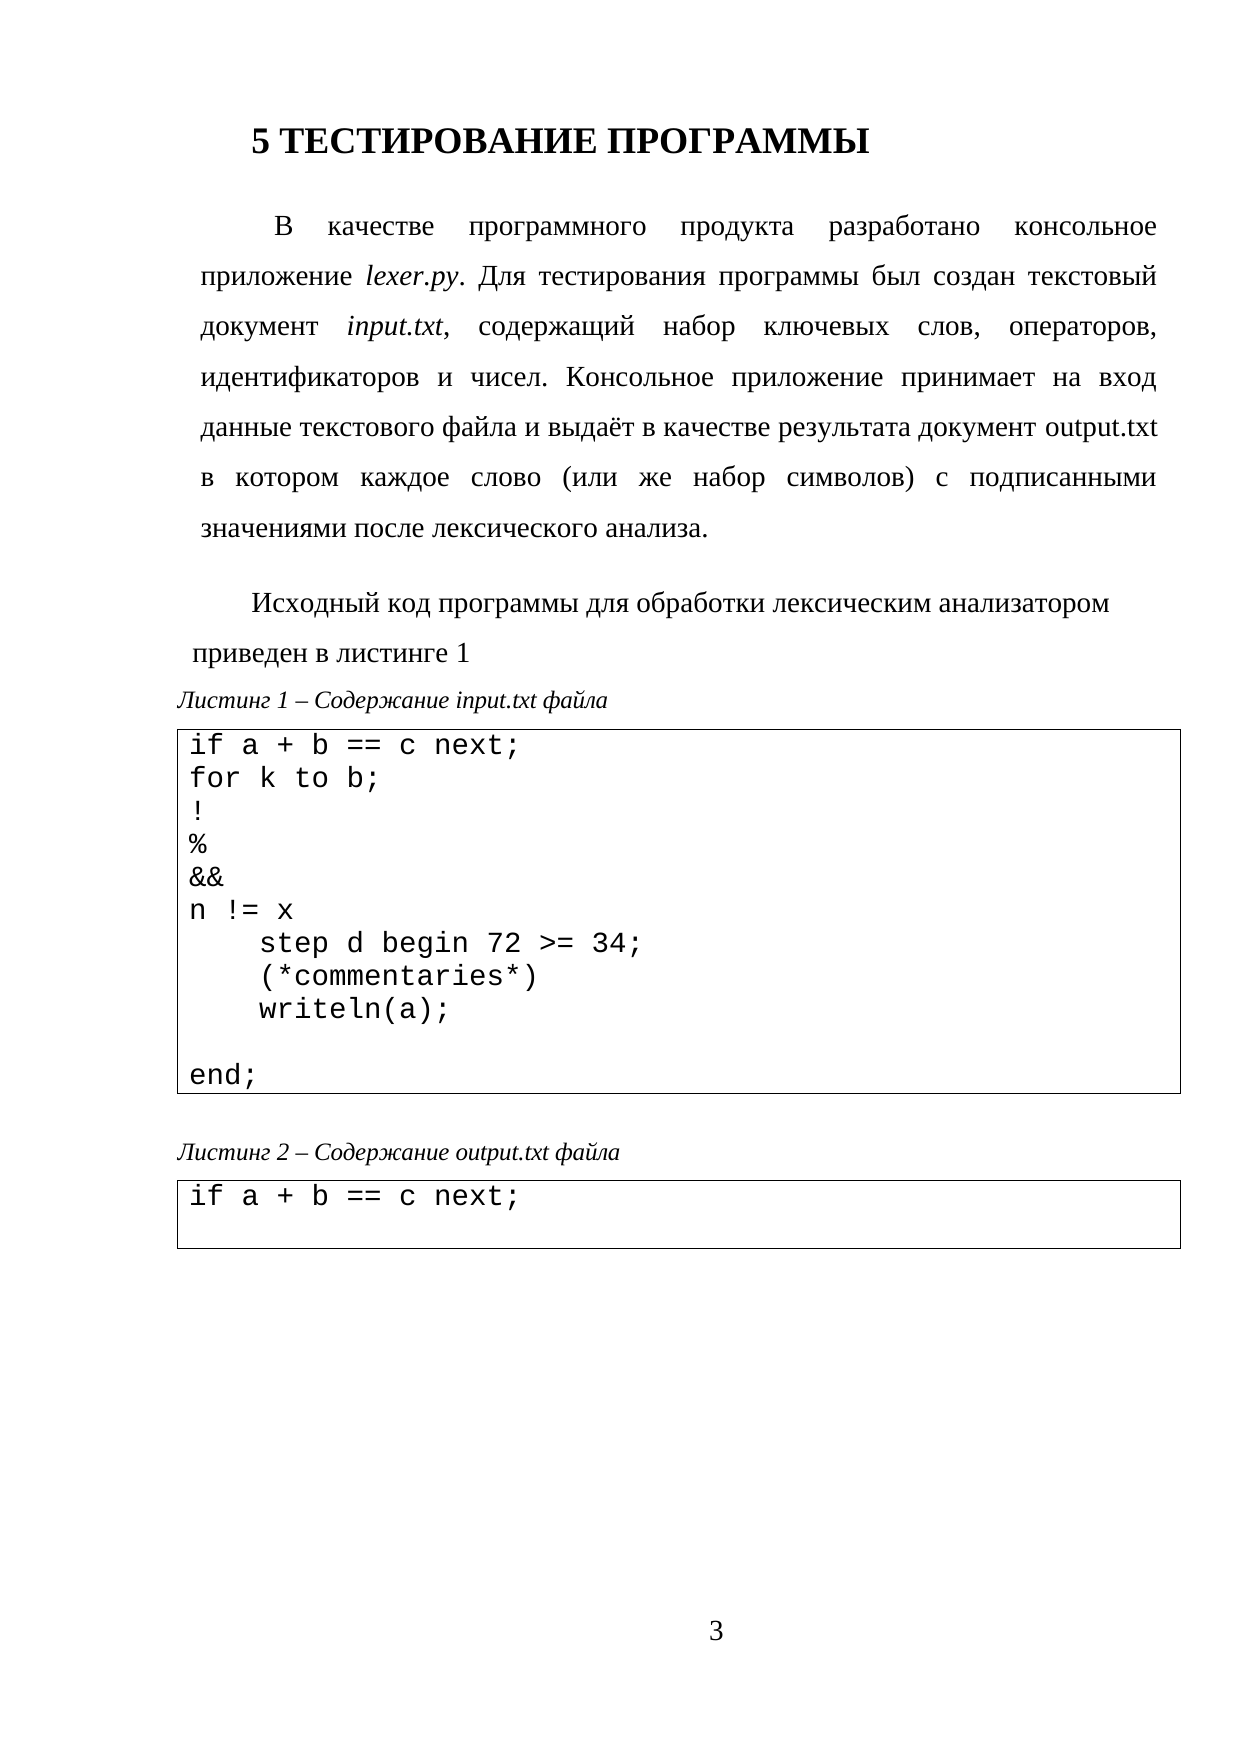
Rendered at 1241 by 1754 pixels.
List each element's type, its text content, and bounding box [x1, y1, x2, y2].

text Листинг 2 – Содержание output.txt файла [177, 1137, 1181, 1166]
table_header if a + b == c next; for k to b; ! % && n != x step d begin 72 >= 34; (*commentaries*) writeln(a); end; [178, 730, 1180, 1093]
table_header if a + b == c next; [178, 1181, 1180, 1248]
text Листинг 1 – Содержание input.txt файла [177, 686, 1181, 714]
text 5 тестирование программы [177, 118, 1181, 161]
text Исходный код программы для обработки лексическим анализатором [251, 585, 1181, 618]
text приведен в листинге 1 [192, 635, 1181, 669]
text В качестве программного продукта разработано консольное приложение lexer.py. Для тестирования программы был создан текстовый документ input.txt, содержащий набор ключевых слов, операторов, идентификаторов и чисел. Консольное приложение принимает на вход данные текстового файла и выдаёт в качестве результата документ output.txt в котором каждое слово (или же набор символов) с подписанными значениями после лексического анализа. [200, 208, 1158, 543]
